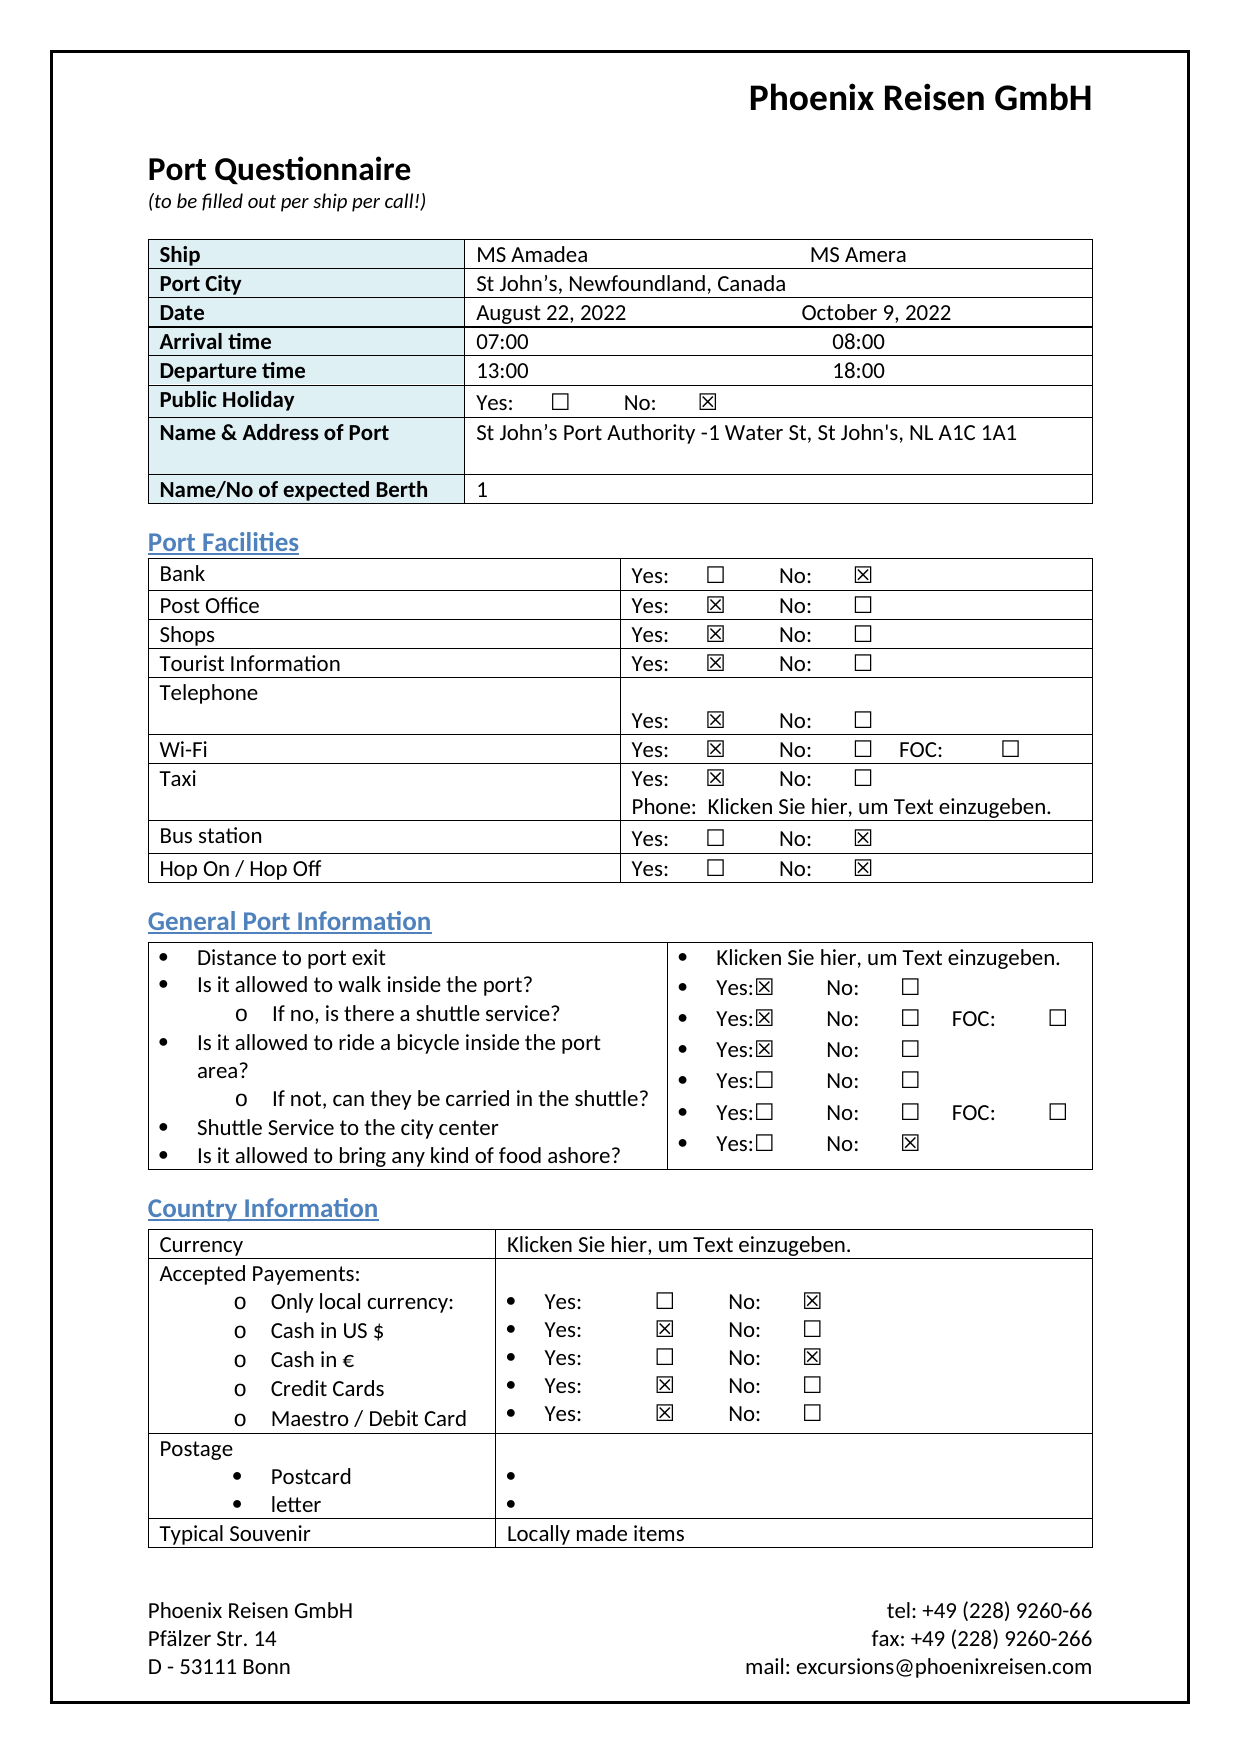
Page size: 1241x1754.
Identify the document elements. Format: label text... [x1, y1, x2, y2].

table_cell Accepted Payements: Only local currency: Cash in US $ Cash in € Credit Cards Maestro / Debit Card [149, 1259, 495, 1433]
table_cell [621, 854, 1092, 882]
table_cell [621, 591, 1092, 619]
table_cell Date [149, 298, 464, 326]
table_header [496, 1230, 1092, 1258]
table_cell Post Office [149, 591, 620, 619]
title Port Questionnaire [148, 148, 1093, 188]
table_cell Name/No of expected Berth [149, 475, 464, 503]
table_header Bank [149, 559, 620, 590]
table_cell Typical Souvenir [149, 1519, 495, 1547]
table_cell Wi-Fi [149, 735, 620, 763]
table_header Ship [149, 240, 464, 268]
table_header Currency [149, 1230, 495, 1258]
table_cell Locally made items [496, 1519, 1092, 1547]
table_cell [621, 735, 1092, 763]
table_cell [621, 678, 1092, 734]
table_cell Telephone [149, 678, 620, 734]
table_cell Phone: [621, 764, 1092, 820]
subtitle General Port Information [148, 904, 1093, 937]
table_cell Taxi [149, 764, 620, 820]
table_cell Tourist Information [149, 649, 620, 677]
table_cell [496, 1434, 1092, 1518]
table_cell Name & Address of Port [149, 418, 464, 474]
subtitle Port Facilities [148, 525, 1093, 558]
table_cell Bus station [149, 821, 620, 853]
table_cell Hop On / Hop Off [149, 854, 620, 882]
table_cell [496, 1259, 1092, 1433]
subtitle Country Information [148, 1191, 1093, 1224]
table_cell Departure time [149, 356, 464, 384]
table_header Yes: No: Yes: No: FOC: Yes: No: Yes: No: Yes: No: FOC: Yes: No: [668, 943, 1092, 1169]
table_cell [621, 649, 1092, 677]
title (to be filled out per ship per call!) [148, 188, 1093, 214]
table_cell 07:00 08:00 [465, 328, 1092, 355]
table_cell Port City [149, 269, 464, 297]
table_cell Public Holiday [149, 386, 464, 417]
table_cell Arrival time [149, 328, 464, 355]
table_header Distance to port exit Is it allowed to walk inside the port? If no, is there a shuttle service? Is it allowed to ride a bicycle inside the port area? If not, can they be carried in the shuttle? Shuttle Service to the city center Is it allowed to bring any kind of food ashore? [149, 943, 667, 1169]
table_cell Postage Postcard letter [149, 1434, 495, 1518]
table_cell St John’s Port Authority -1 Water St, St John's, NL A1C 1A1 [465, 418, 1092, 474]
table_cell Yes: No: [621, 821, 1092, 853]
table_header Yes: No: [621, 559, 1092, 590]
table_cell [621, 620, 1092, 648]
table_cell Shops [149, 620, 620, 648]
